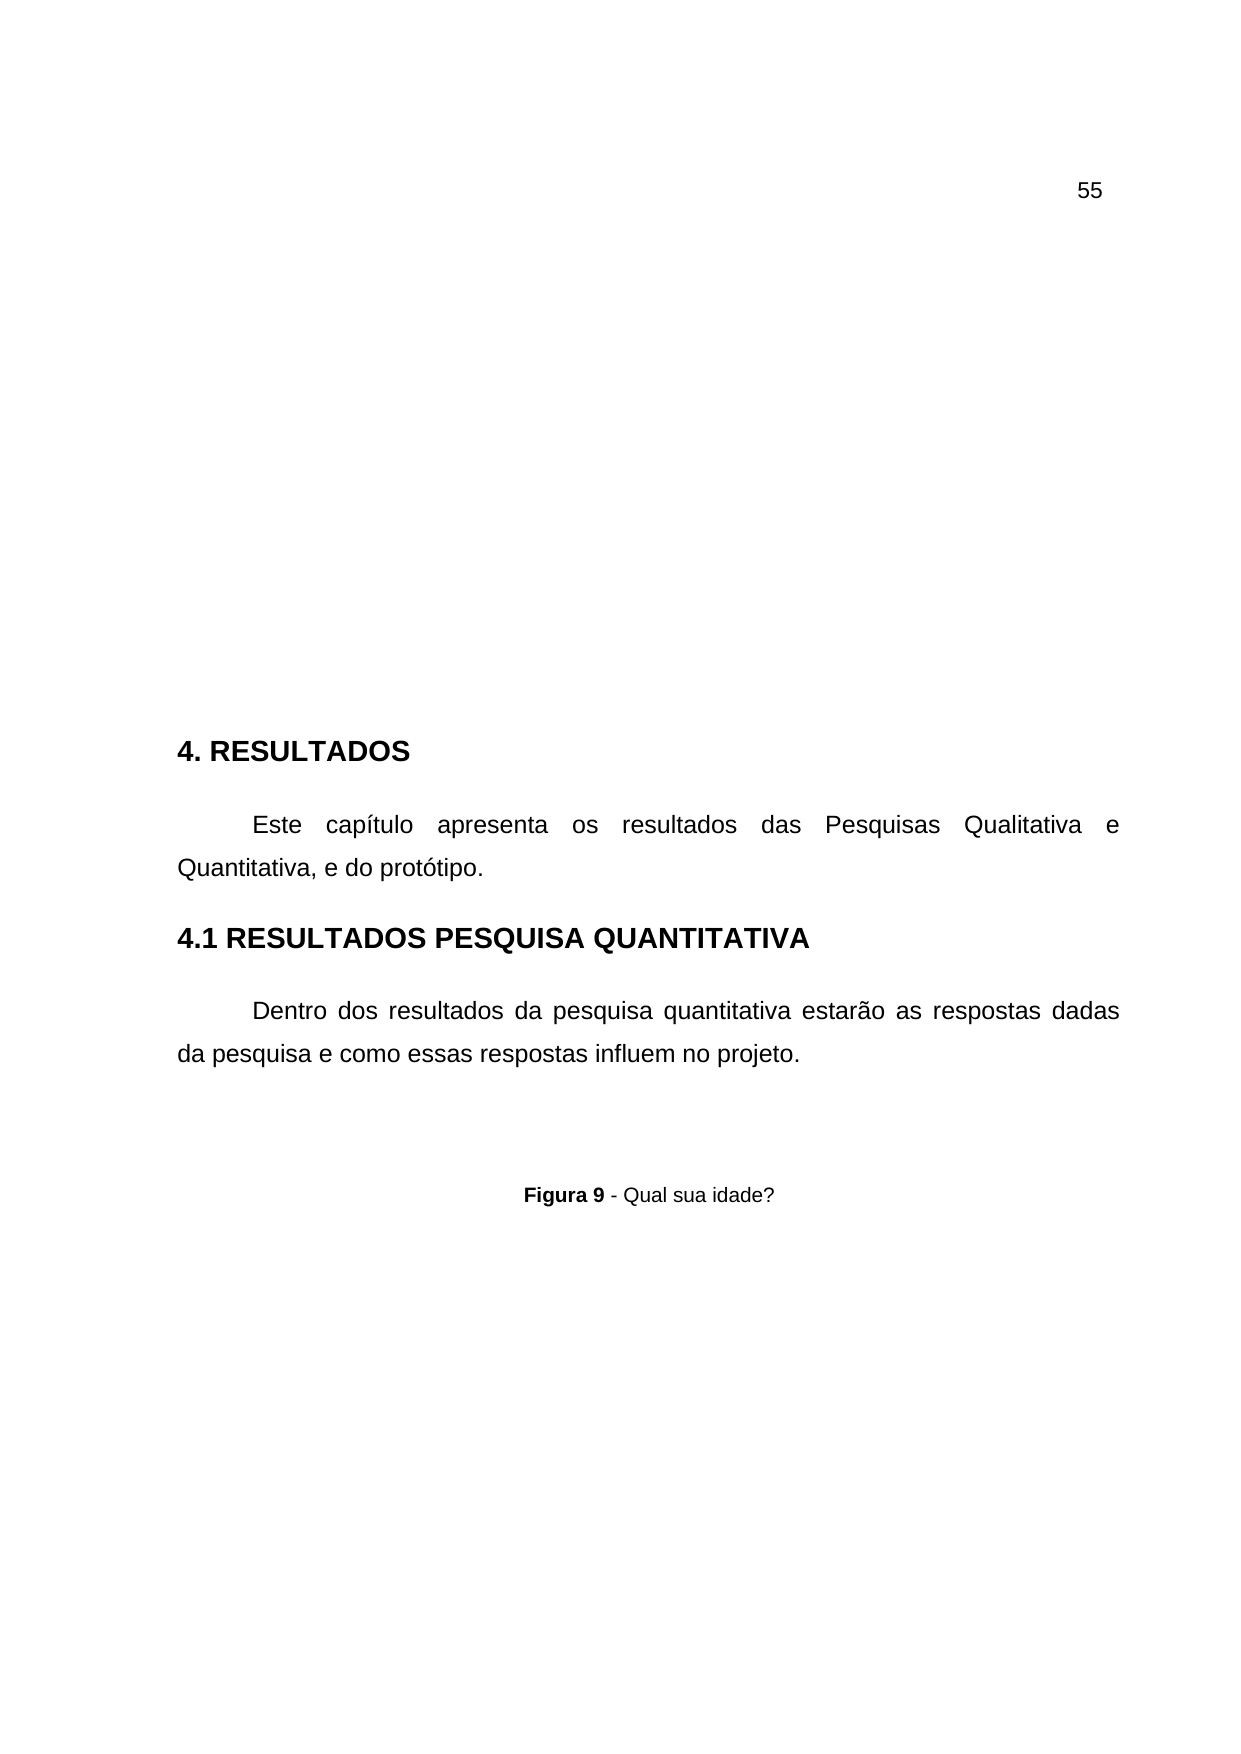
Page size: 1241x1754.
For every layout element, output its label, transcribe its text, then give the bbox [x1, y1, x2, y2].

text 4.1 RESULTADOS PESQUISA QUANTITATIVA [177, 921, 1121, 954]
text Figura 9 - Qual sua idade? [177, 1183, 1121, 1207]
text Este capítulo apresenta os resultados das Pesquisas Qualitativa e Quantitativa, e do protótipo. [177, 810, 1121, 882]
text 4. RESULTADOS [177, 734, 1121, 768]
text Dentro dos resultados da pesquisa quantitativa estarão as respostas dadas da pesquisa e como essas respostas influem no projeto. [177, 996, 1121, 1068]
